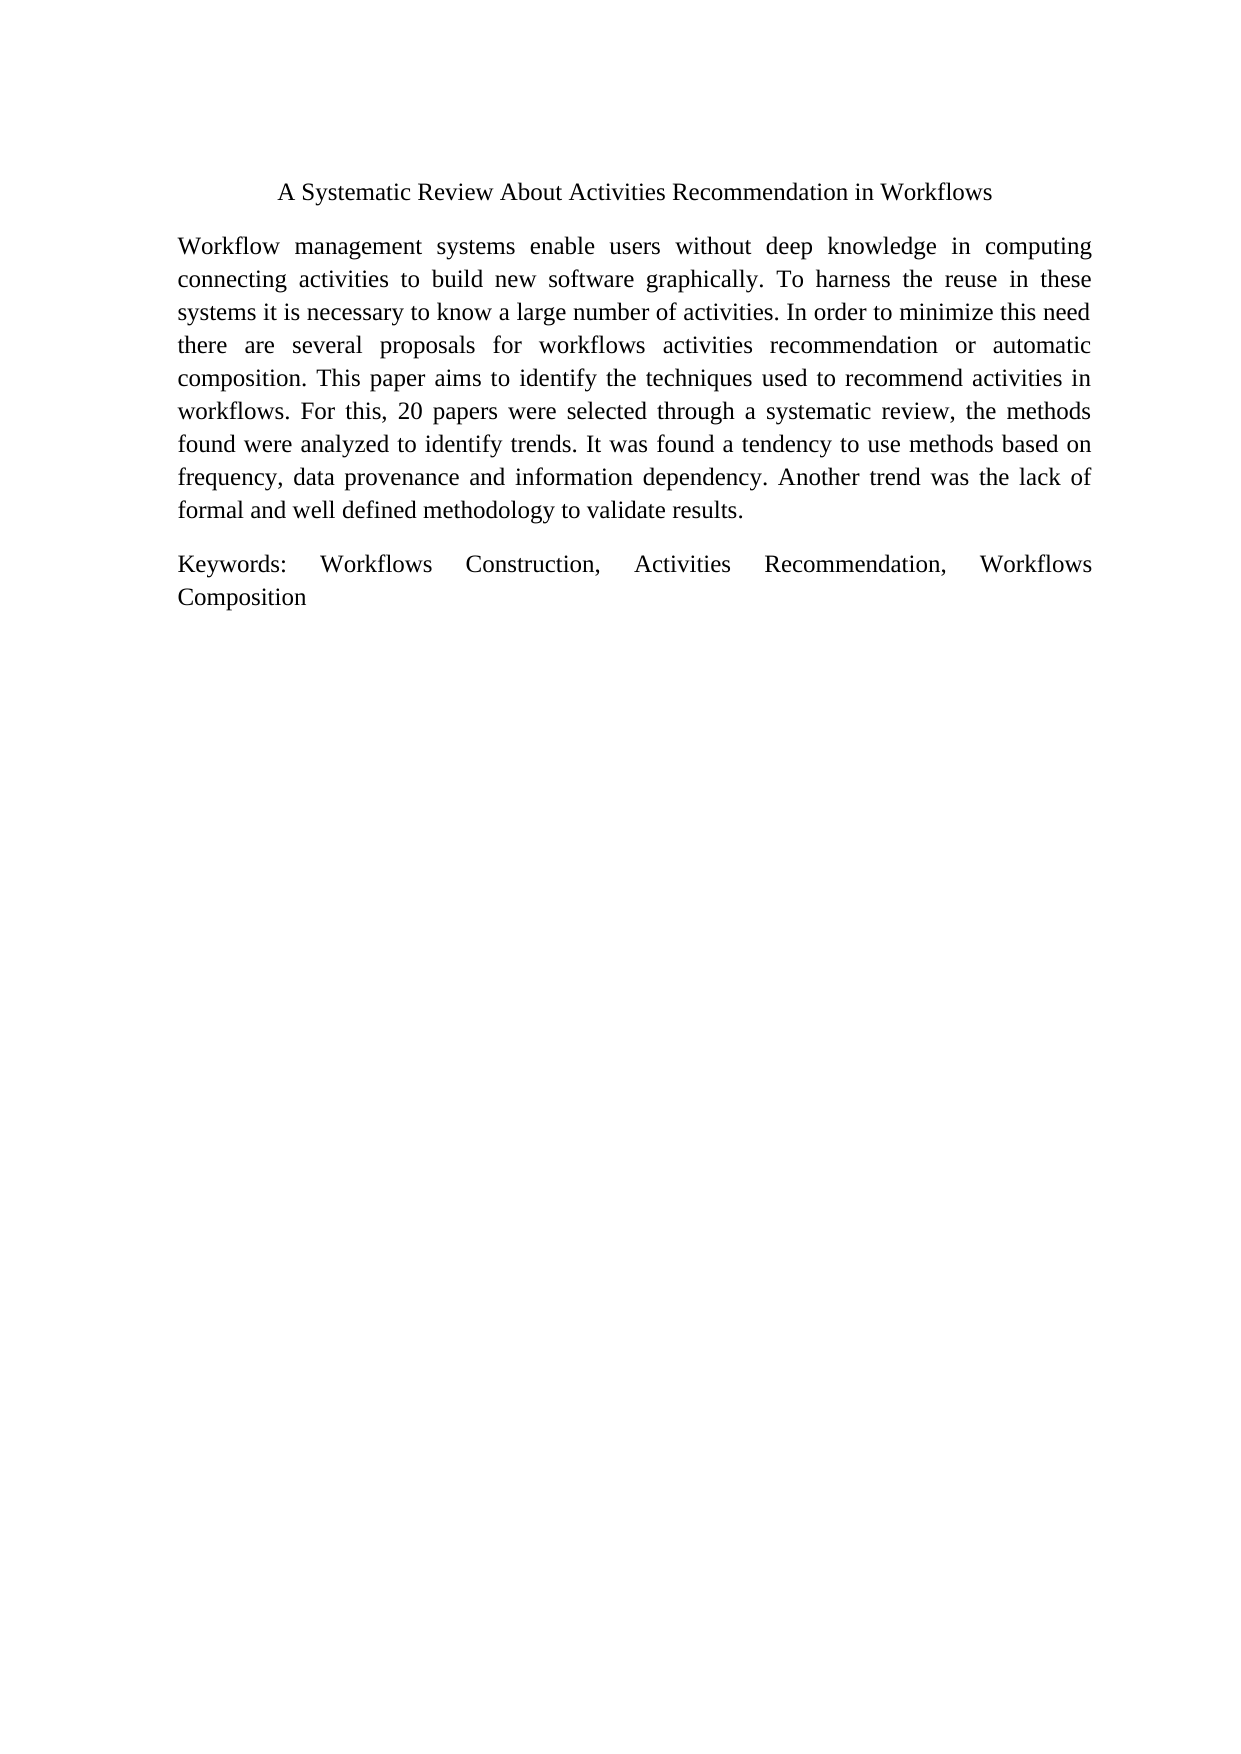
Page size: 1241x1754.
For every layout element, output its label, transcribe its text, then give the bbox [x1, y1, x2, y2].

text Workflow management systems enable users without deep knowledge in computing connecting activities to build new software graphically. To harness the reuse in these systems it is necessary to know a large number of activities. In order to minimize this need there are several proposals for workflows activities recommendation or automatic composition. This paper aims to identify the techniques used to recommend activities in workflows. For this, 20 papers were selected through a systematic review, the methods found were analyzed to identify trends. It was found a tendency to use methods based on frequency, data provenance and information dependency. Another trend was the lack of formal and well defined methodology to validate results. [177, 231, 1092, 524]
text Keywords: Workflows Construction, Activities Recommendation, Workflows Composition [177, 549, 1092, 611]
text A Systematic Review About Activities Recommendation in Workflows [177, 177, 1092, 206]
